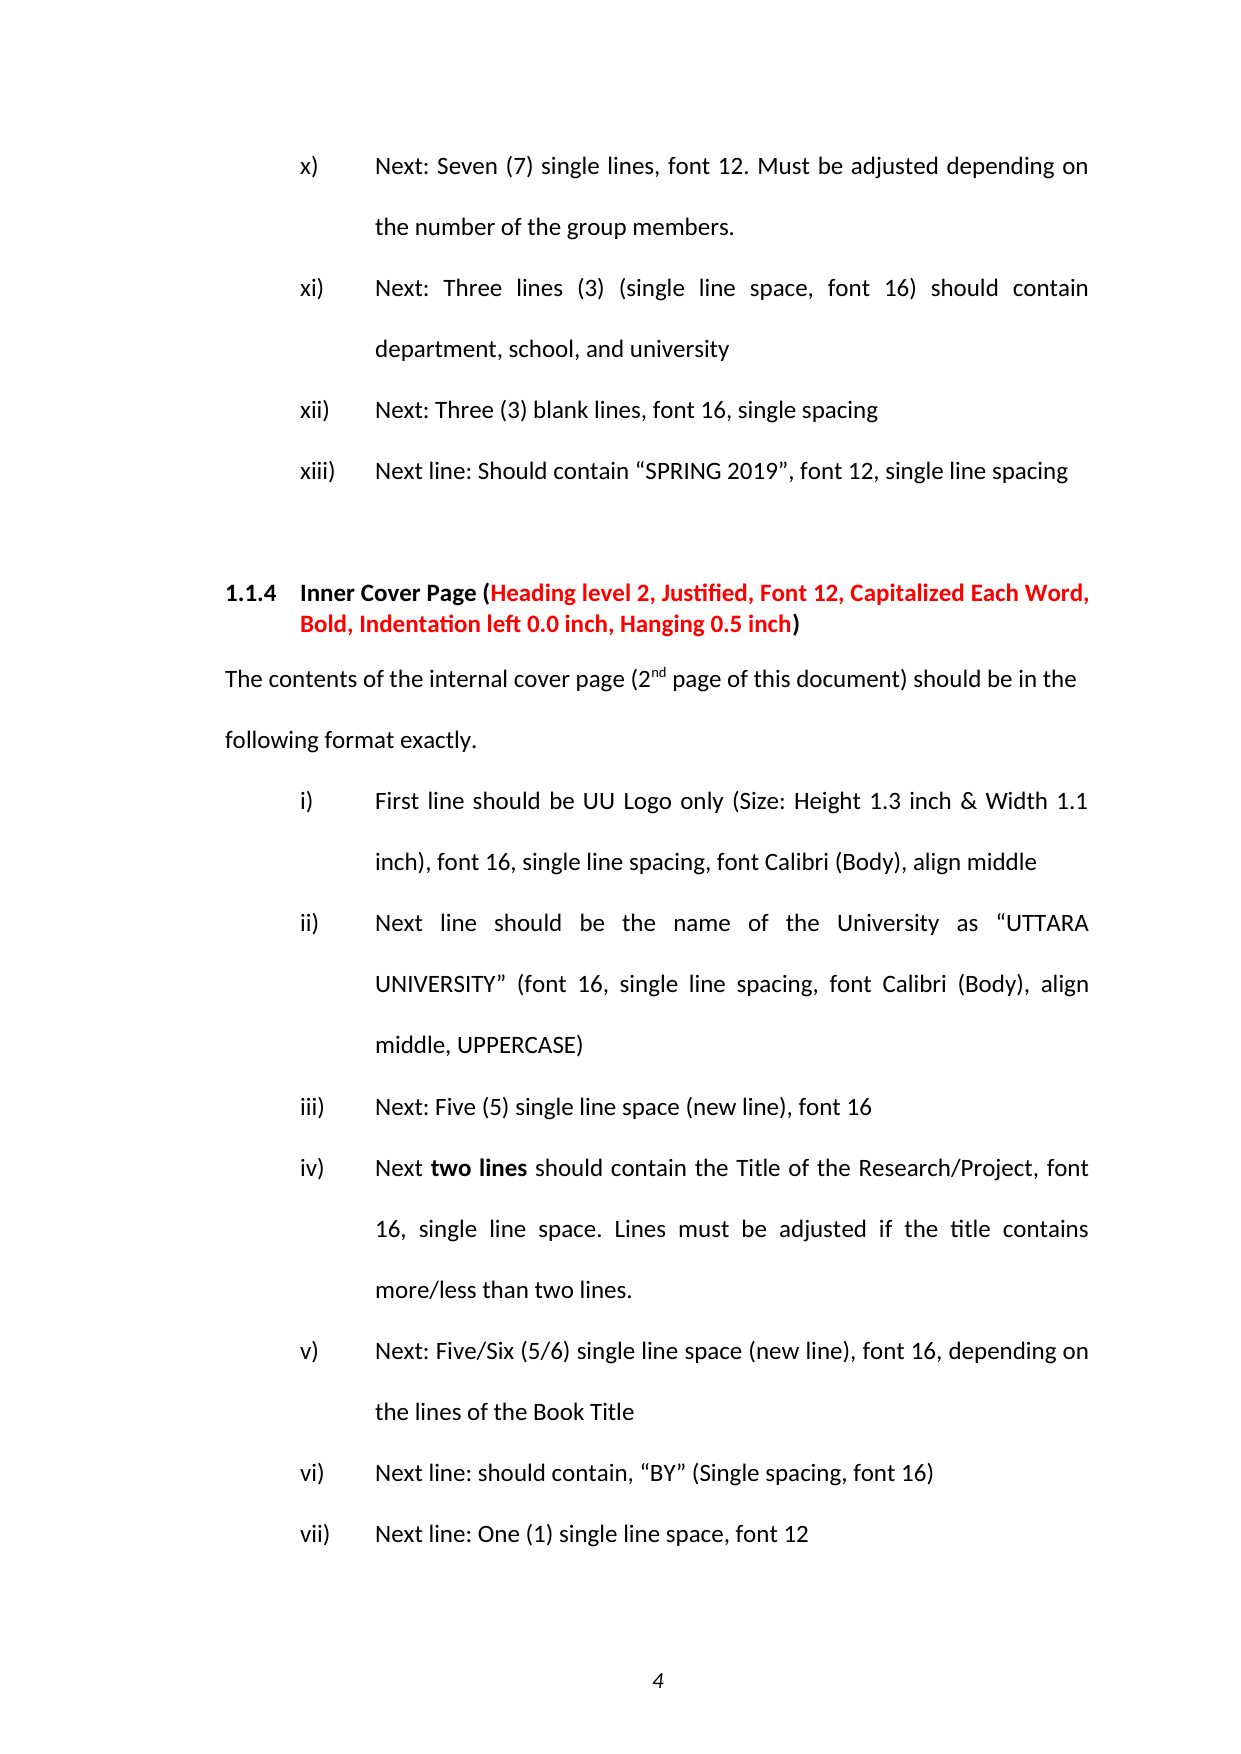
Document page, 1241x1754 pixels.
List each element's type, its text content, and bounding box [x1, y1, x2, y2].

list Next line: One (1) single line space, font 12 [300, 1518, 1090, 1548]
list Next: Five/Six (5/6) single line space (new line), font 16, depending on the lines of the Book Title [300, 1335, 1090, 1426]
list Next line: should contain, “BY” (Single spacing, font 16) [300, 1457, 1090, 1487]
list Next: Three (3) blank lines, font 16, single spacing [300, 394, 1090, 425]
list Next line: Should contain “SPRING 2019”, font 12, single line spacing [300, 455, 1090, 486]
list Next two lines should contain the Title of the Research/Project, font 16, single line space. Lines must be adjusted if the title contains more/less than two lines. [300, 1152, 1090, 1304]
list Next line should be the name of the University as “UTTARA UNIVERSITY” (font 16, single line spacing, font Calibri (Body), align middle, UPPERCASE) [300, 907, 1090, 1060]
list First line should be UU Logo only (Size: Height 1.3 inch & Width 1.1 inch), font 16, single line spacing, font Calibri (Body), align middle [300, 785, 1090, 877]
text 1.1.4 Inner Cover Page (Heading level 2, Justified, Font 12, Capitalized Each Word, Bold, Indentation left 0.0 inch, Hanging 0.5 inch) [225, 577, 1090, 638]
list Next: Five (5) single line space (new line), font 16 [300, 1091, 1090, 1121]
list Next: Seven (7) single lines, font 12. Must be adjusted depending on the number of the group members. [300, 150, 1090, 242]
text The contents of the internal cover page (2nd page of this document) should be in the following format exactly. [225, 663, 1090, 755]
list Next: Three lines (3) (single line space, font 16) should contain department, school, and university [300, 272, 1090, 364]
